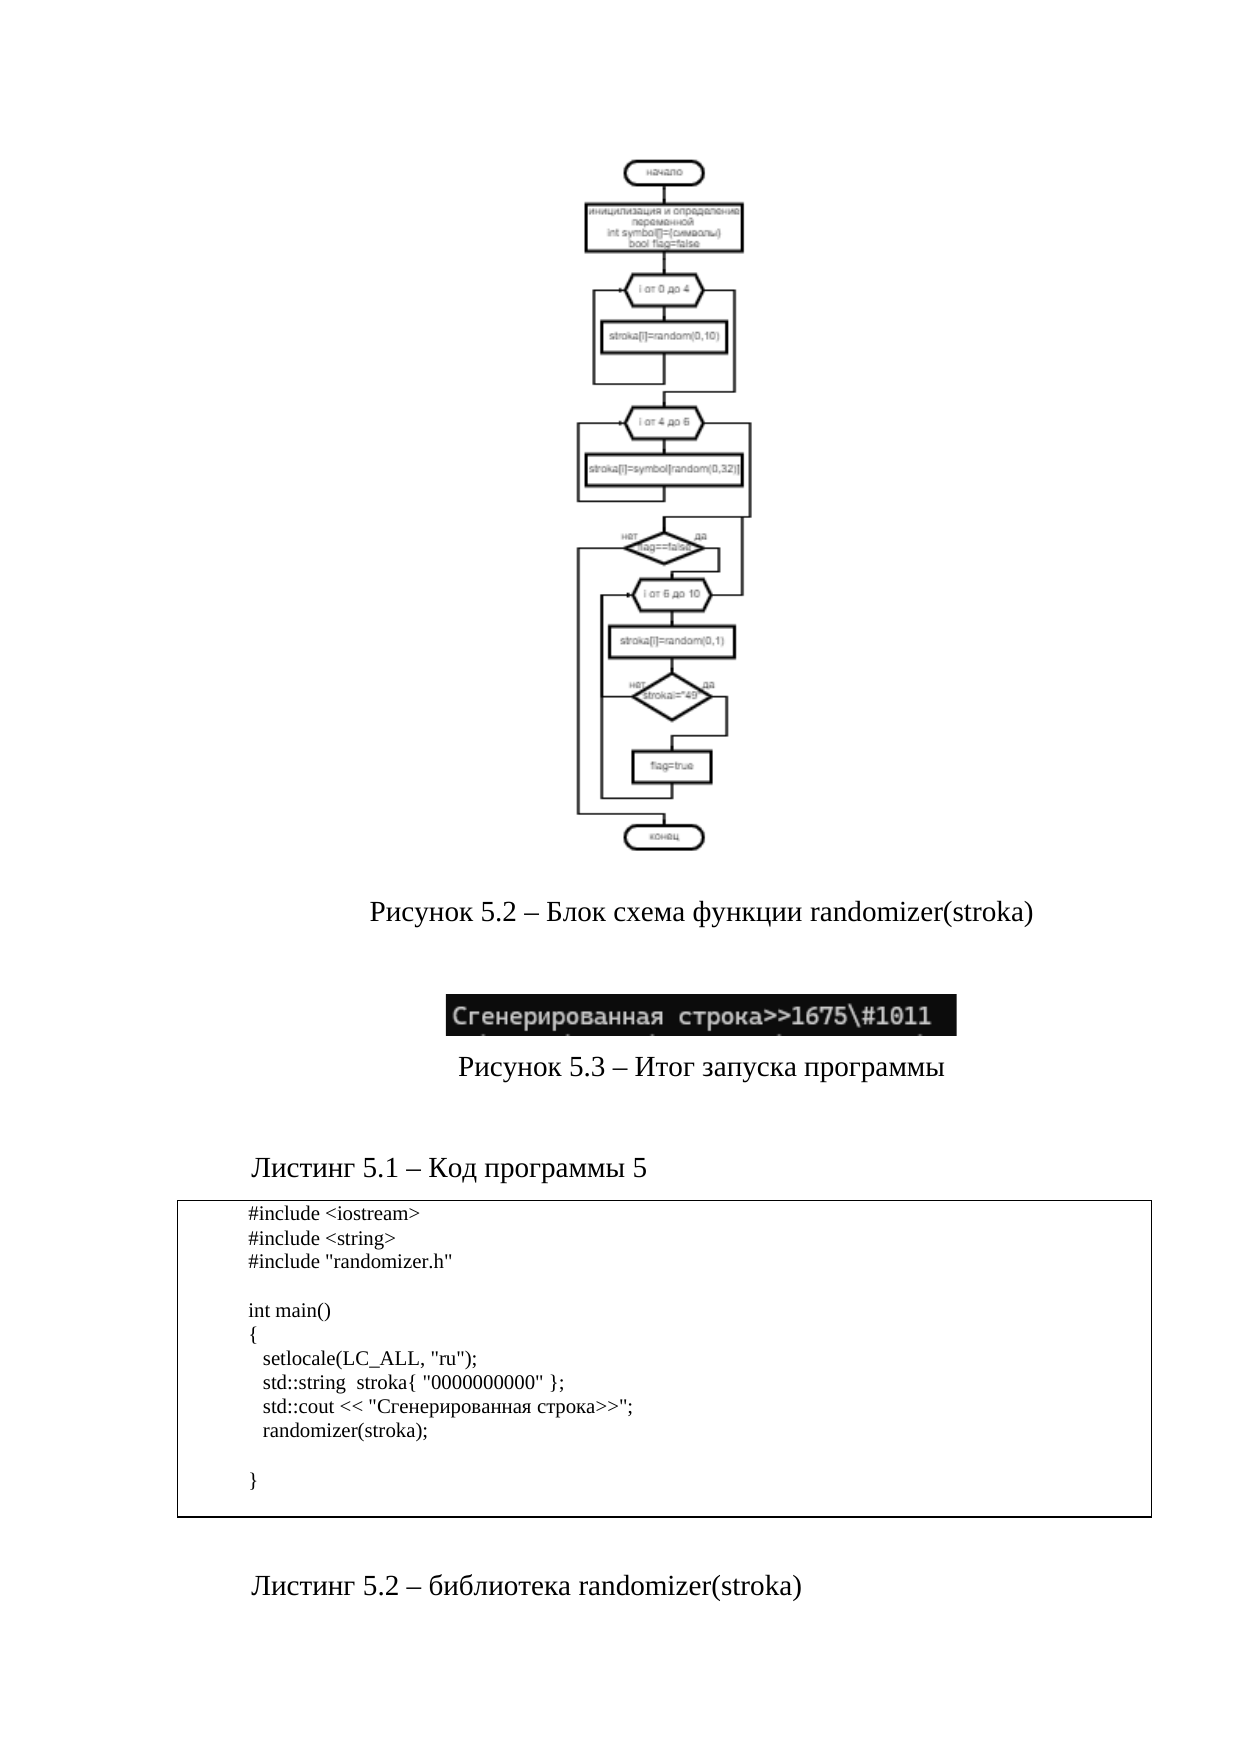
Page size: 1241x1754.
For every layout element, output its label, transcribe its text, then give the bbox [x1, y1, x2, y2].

picture [445, 994, 957, 1036]
table_header #include <iostream> #include <string> #include "randomizer.h" int main() { setlocale(LC_ALL, "ru"); std::string stroka{ "0000000000" }; std::cout << "Сгенерированная строка>>"; randomizer(stroka); } [178, 1201, 1151, 1516]
text Рисунок 5.3 – Итог запуска программы [177, 1049, 1152, 1083]
text Листинг 5.1 – Код программы 5 [177, 1150, 1152, 1183]
text Рисунок 5.2 – Блок схема функции randomizer(stroka) [177, 894, 1152, 928]
picture [563, 146, 766, 865]
text Листинг 5.2 – библиотека randomizer(stroka) [177, 1568, 1152, 1601]
